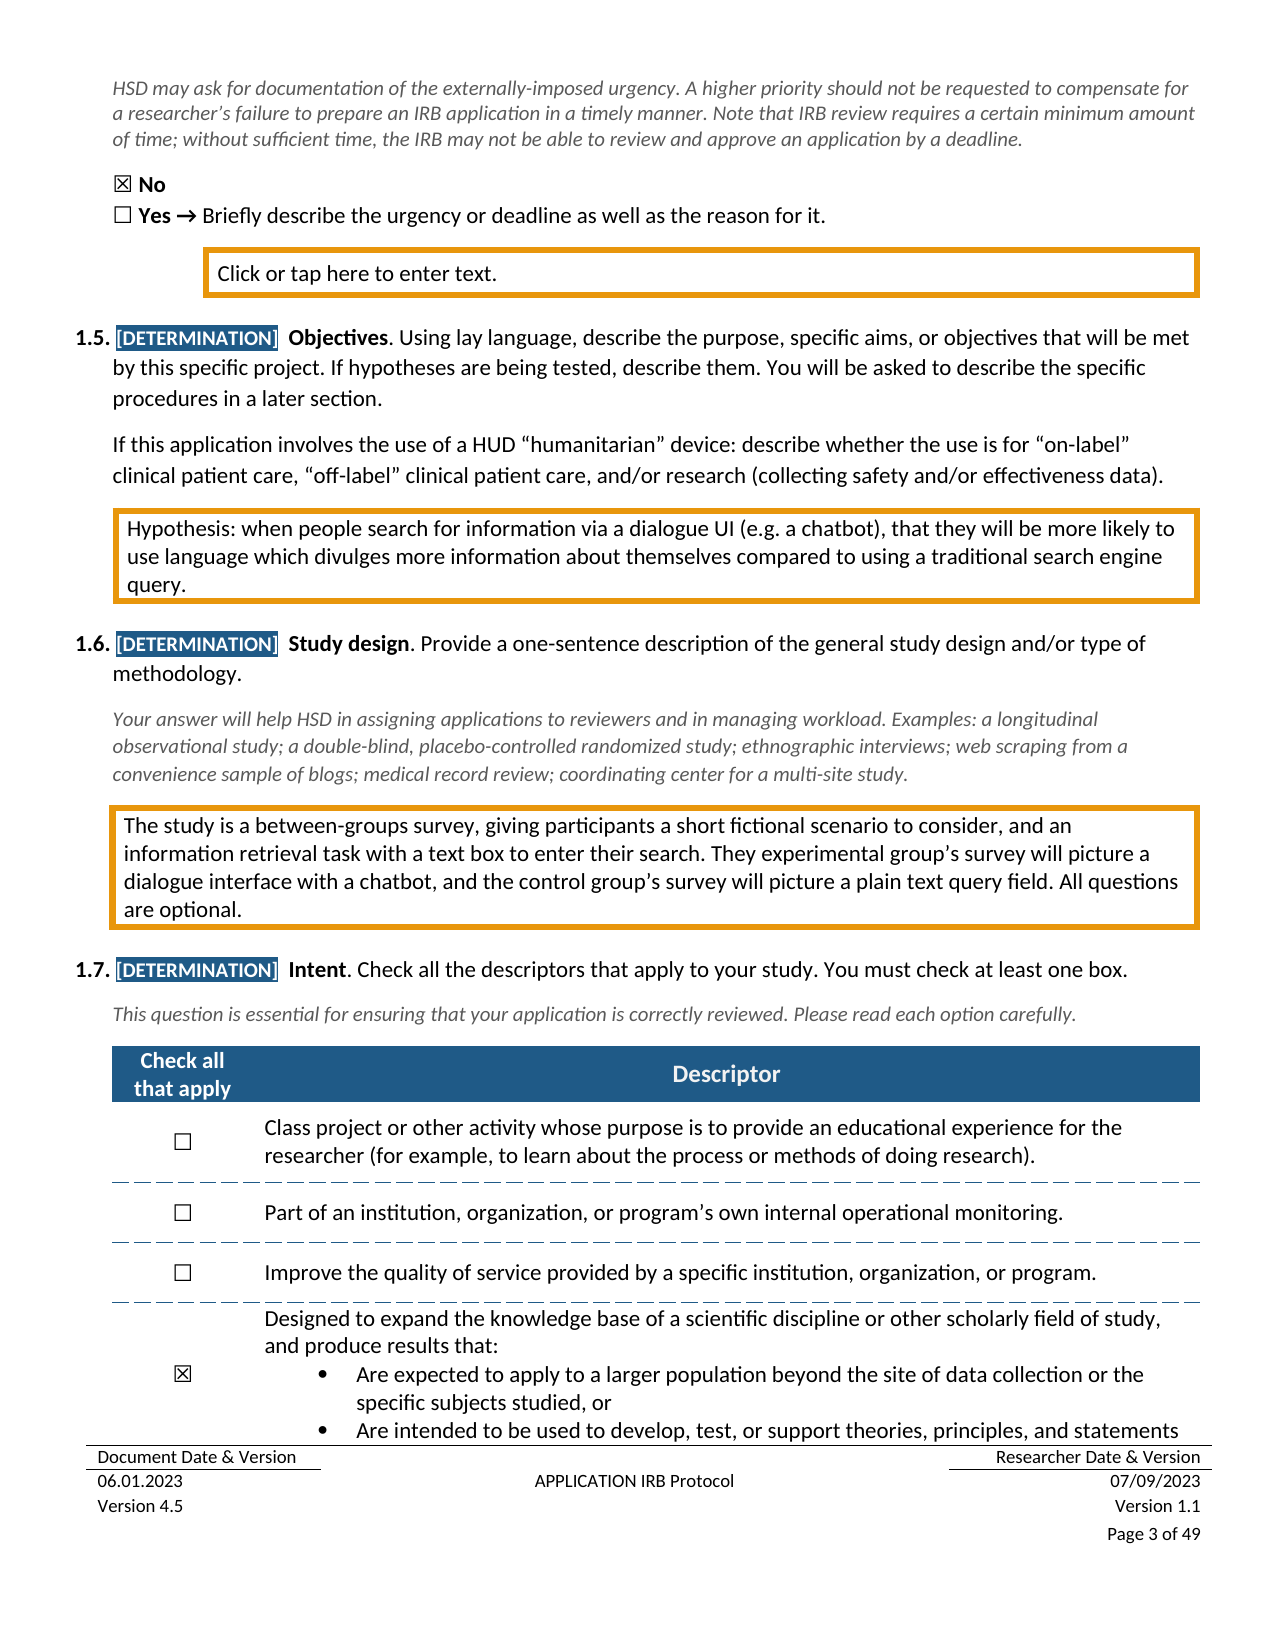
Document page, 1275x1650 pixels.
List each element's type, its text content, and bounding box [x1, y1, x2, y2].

table_header Descriptor [253, 1046, 1200, 1102]
text 1.5. [DETERMINATION] Objectives. Using lay language, describe the purpose, specific aims, or objectives that will be met by this specific project. If hypotheses are being tested, describe them. You will be asked to describe the specific procedures in a later section. [75, 323, 1200, 412]
text Your answer will help HSD in assigning applications to reviewers and in managing workload. Examples: a longitudinal observational study; a double-blind, placebo-controlled randomized study; ethnographic interviews; web scraping from a convenience sample of blogs; medical record review; coordinating center for a multi-site study. [112, 706, 1200, 787]
text HSD may ask for documentation of the externally-imposed urgency. A higher priority should not be requested to compensate for a researcher’s failure to prepare an IRB application in a timely manner. Note that IRB review requires a certain minimum amount of time; without sufficient time, the IRB may not be able to review and approve an application by a deadline. [112, 75, 1200, 151]
table_cell Improve the quality of service provided by a specific institution, organization, or program. [253, 1241, 1200, 1301]
text 1.6. [DETERMINATION] Study design. Provide a one-sentence description of the general study design and/or type of methodology. [75, 629, 1200, 687]
text If this application involves the use of a HUD “humanitarian” device: describe whether the use is for “on-label” clinical patient care, “off-label” clinical patient care, and/or research (collecting safety and/or effectiveness data). [112, 431, 1200, 489]
table_header The study is a between-groups survey, giving participants a short fictional scenario to consider, and an information retrieval task with a text box to enter their search. They experimental group’s survey will picture a dialogue interface with a chatbot, and the control group’s survey will picture a plain text query field. All questions are optional. [116, 811, 1194, 923]
table_header Hypothesis: when people search for information via a dialogue UI (e.g. a chatbot), that they will be more likely to use language which divulges more information about themselves compared to using a traditional search engine query. [119, 514, 1194, 598]
text No [112, 168, 1200, 199]
text This question is essential for ensuring that your application is correctly reviewed. Please read each option carefully. [112, 1002, 1200, 1027]
table_cell Part of an institution, organization, or program’s own internal operational monitoring. [253, 1181, 1200, 1241]
text Yes → Briefly describe the urgency or deadline as well as the reason for it. [112, 199, 1200, 230]
table_header Check all that apply [112, 1046, 253, 1102]
text 1.7. [DETERMINATION] Intent. Check all the descriptors that apply to your study. You must check at least one box. [75, 955, 1200, 983]
table_cell Class project or other activity whose purpose is to provide an educational experience for the researcher (for example, to learn about the process or methods of doing research). [253, 1102, 1200, 1181]
